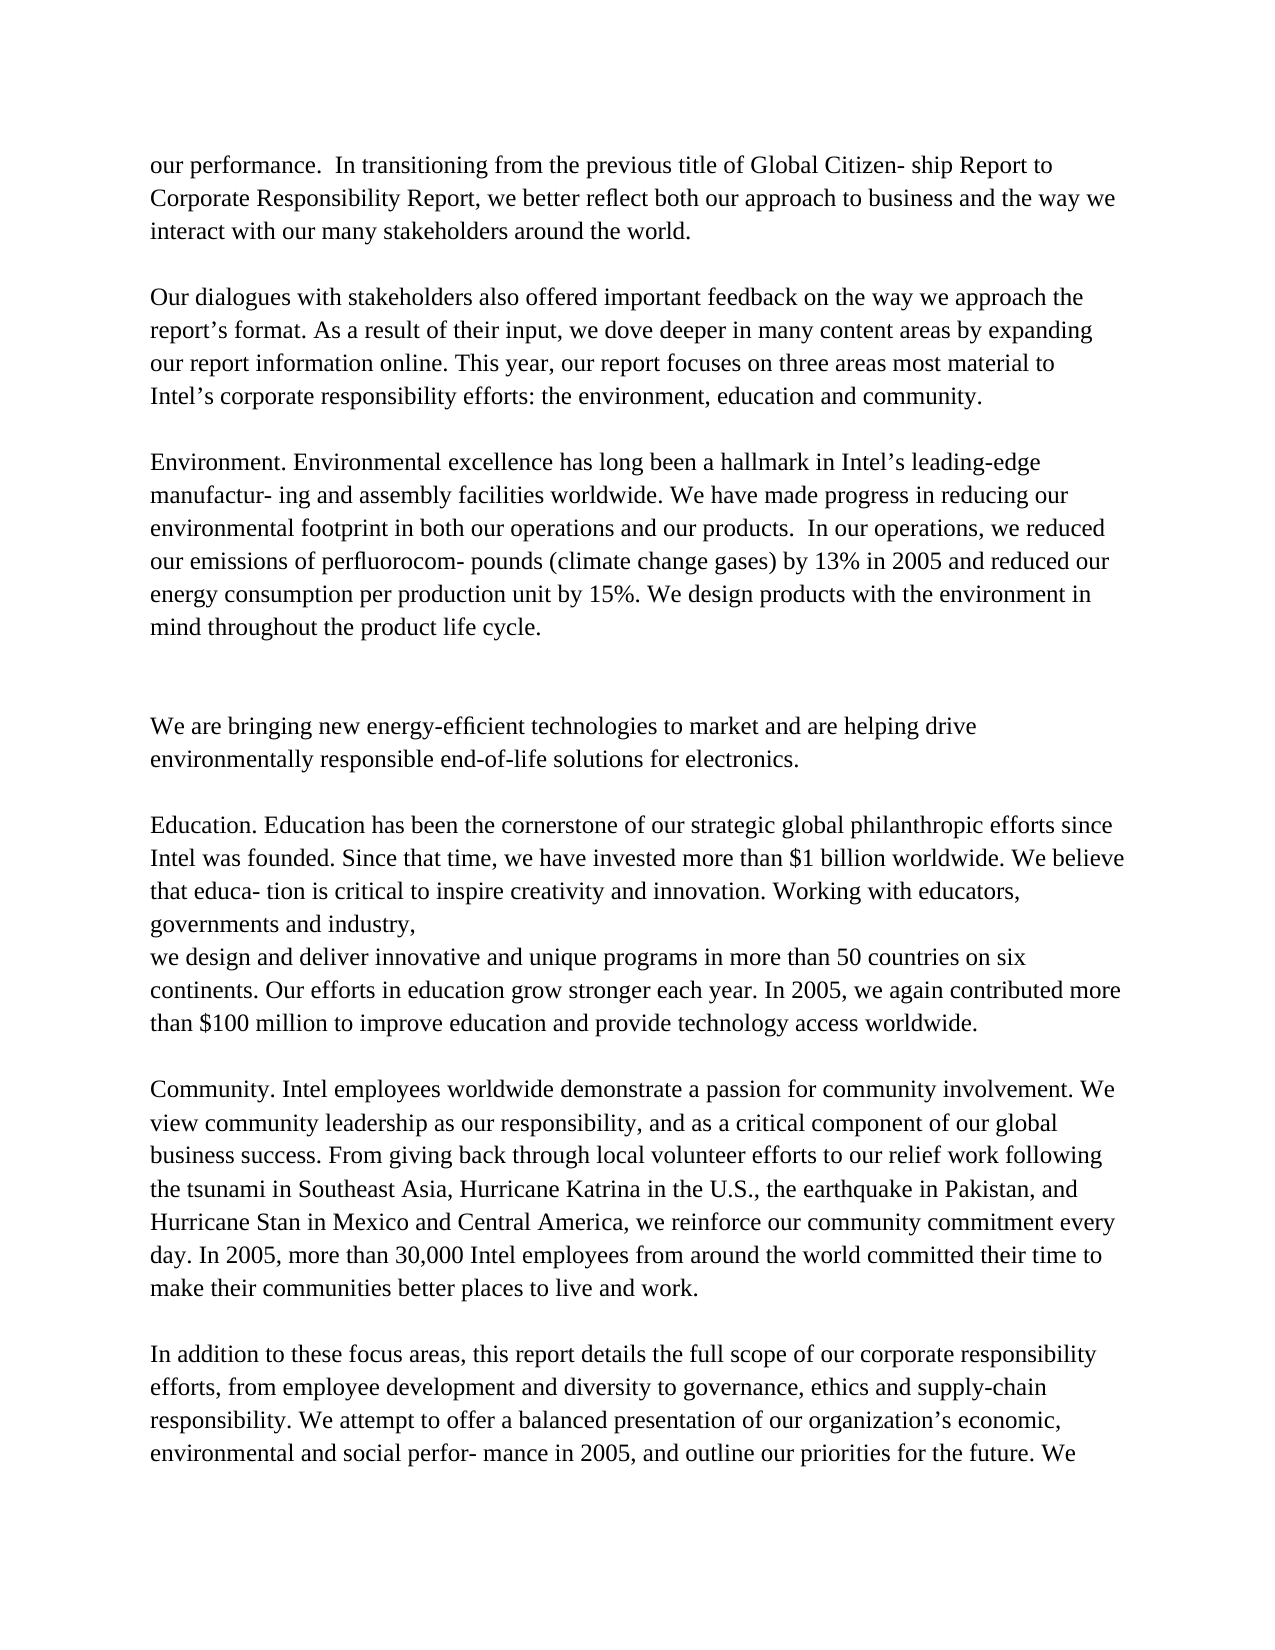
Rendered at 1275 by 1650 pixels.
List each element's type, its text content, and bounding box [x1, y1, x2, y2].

text Environment. Environmental excellence has long been a hallmark in Intel’s leading-edge manufactur- ing and assembly facilities worldwide. We have made progress in reducing our environmental footprint in both our operations and our products. In our operations, we reduced our emissions of perﬂuorocom- pounds (climate change gases) by 13% in 2005 and reduced our energy consumption per production unit by 15%. We design products with the environment in mind throughout the product life cycle. [150, 447, 1125, 641]
text our performance. In transitioning from the previous title of Global Citizen- ship Report to Corporate Responsibility Report, we better reﬂect both our approach to business and the way we interact with our many stakeholders around the world. [150, 150, 1125, 245]
text Education. Education has been the cornerstone of our strategic global philanthropic efforts since Intel was founded. Since that time, we have invested more than $1 billion worldwide. We believe that educa- tion is critical to inspire creativity and innovation. Working with educators, governments and industry, [150, 810, 1125, 938]
text Our dialogues with stakeholders also offered important feedback on the way we approach the report’s format. As a result of their input, we dove deeper in many content areas by expanding our report information online. This year, our report focuses on three areas most material to Intel’s corporate responsibility efforts: the environment, education and community. [150, 282, 1125, 410]
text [150, 1339, 1125, 1467]
text Community. Intel employees worldwide demonstrate a passion for community involvement. We view community leadership as our responsibility, and as a critical component of our global business success. From giving back through local volunteer efforts to our relief work following the tsunami in Southeast Asia, Hurricane Katrina in the U.S., the earthquake in Pakistan, and Hurricane Stan in Mexico and Central America, we reinforce our community commitment every day. In 2005, more than 30,000 Intel employees from around the world committed their time to make their communities better places to live and work. [150, 1074, 1125, 1301]
text we design and deliver innovative and unique programs in more than 50 countries on six continents. Our efforts in education grow stronger each year. In 2005, we again contributed more than $100 million to improve education and provide technology access worldwide. [150, 942, 1125, 1037]
text We are bringing new energy-efﬁcient technologies to market and are helping drive environmentally responsible end-of-life solutions for electronics. [150, 711, 1125, 773]
